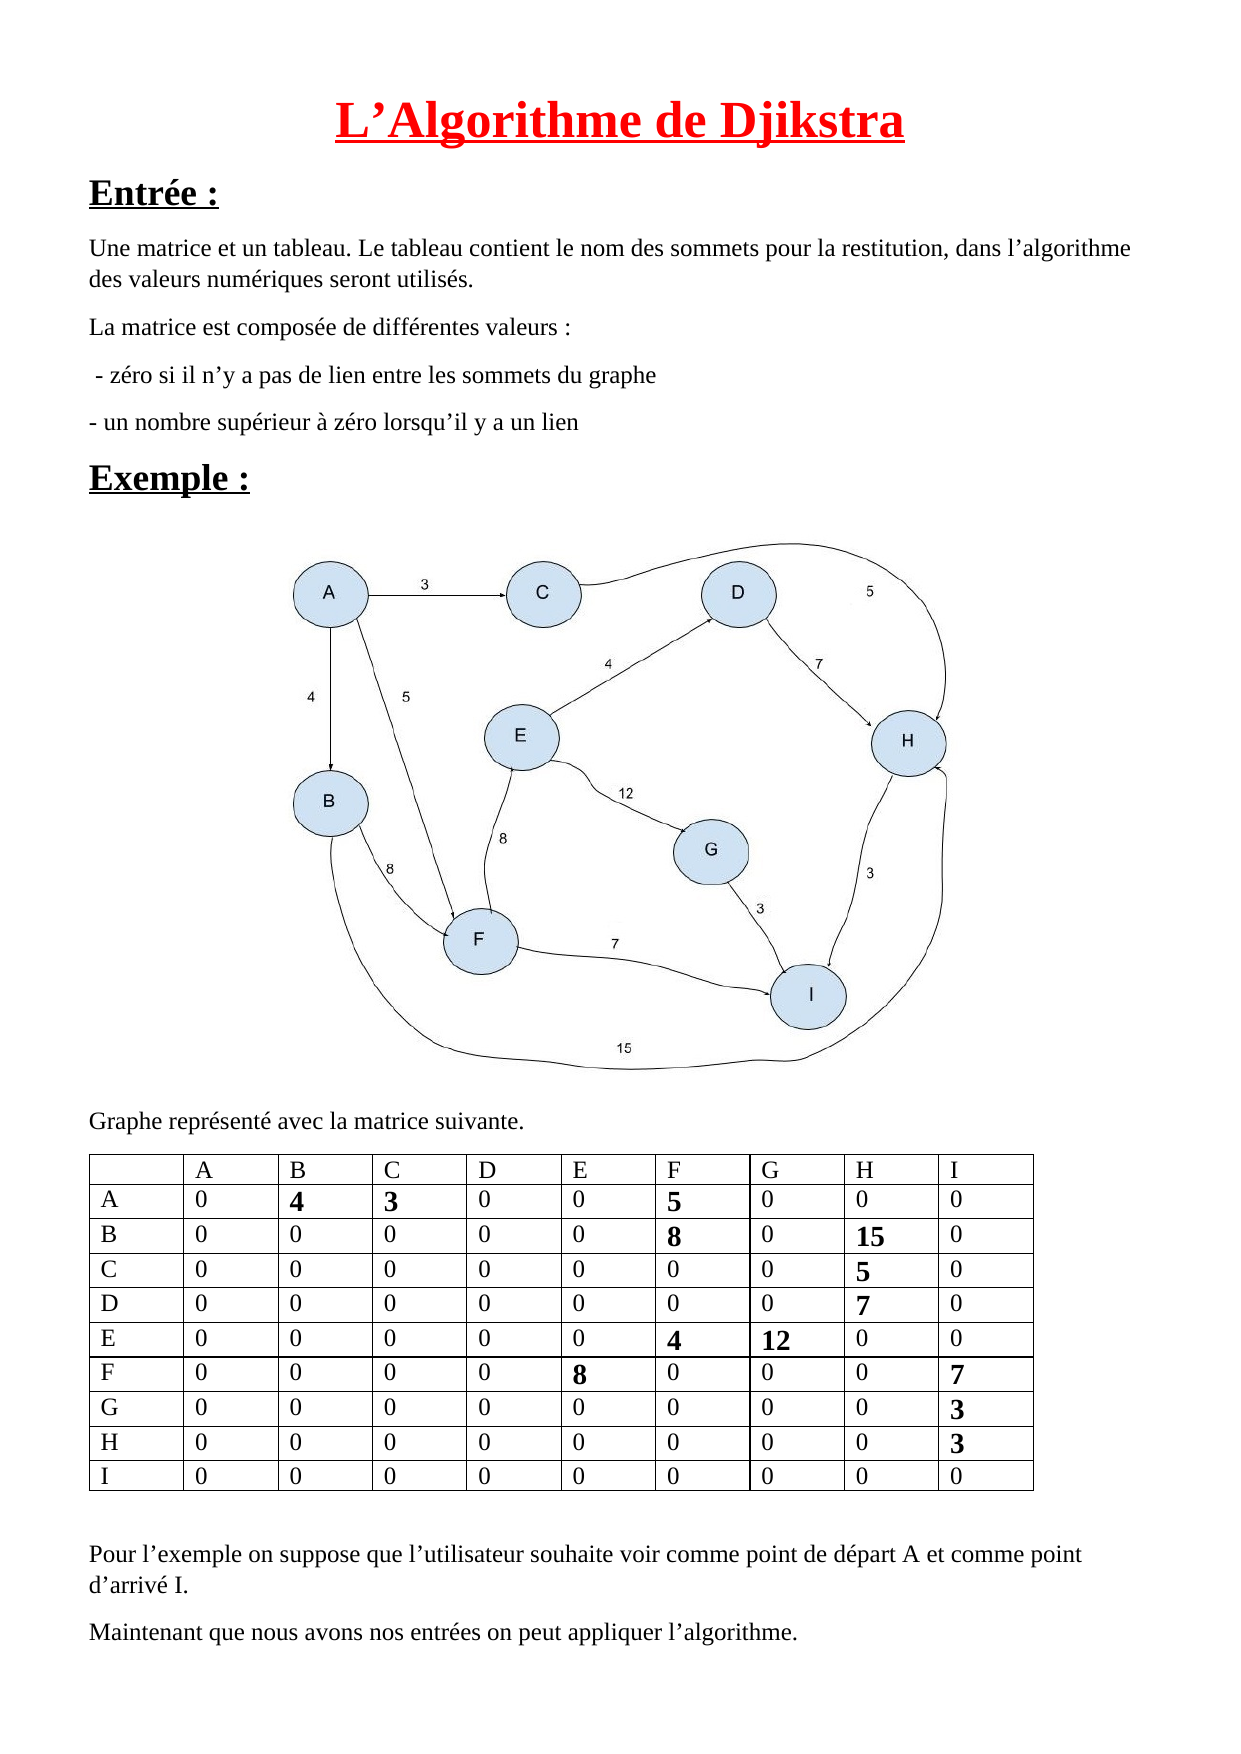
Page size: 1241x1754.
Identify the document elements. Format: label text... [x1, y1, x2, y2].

table_cell 0 [373, 1219, 466, 1253]
table_cell 0 [373, 1323, 466, 1356]
table_cell 0 [656, 1358, 749, 1391]
table_cell 0 [184, 1185, 278, 1218]
text Graphe représenté avec la matrice suivante. [89, 1106, 1152, 1135]
table_cell 0 [279, 1219, 372, 1253]
table_cell 3 [939, 1392, 1033, 1426]
table_cell 0 [751, 1219, 844, 1253]
text Maintenant que nous avons nos entrées on peut appliquer l’algorithme. [89, 1617, 1152, 1646]
table_cell 0 [184, 1427, 278, 1460]
table_cell 0 [467, 1323, 561, 1356]
table_cell 0 [656, 1288, 749, 1322]
table_cell F [90, 1358, 183, 1391]
table_cell 0 [562, 1219, 655, 1253]
text Exemple : [89, 455, 1152, 498]
table_cell 0 [184, 1323, 278, 1356]
table_cell 0 [373, 1427, 466, 1460]
table_cell 0 [656, 1392, 749, 1426]
table_cell 12 [751, 1323, 844, 1356]
table_cell 0 [751, 1185, 844, 1218]
table_header G [751, 1155, 844, 1183]
table_header E [562, 1155, 655, 1183]
picture [275, 518, 966, 1088]
table_cell 0 [279, 1427, 372, 1460]
text Pour l’exemple on suppose que l’utilisateur souhaite voir comme point de départ A et comme point d’arrivé I. [89, 1539, 1152, 1598]
table_cell I [90, 1461, 183, 1490]
table_cell 0 [467, 1185, 561, 1218]
table_cell 0 [184, 1219, 278, 1253]
table_cell 0 [373, 1392, 466, 1426]
table_header A [184, 1155, 278, 1183]
table_cell 0 [656, 1461, 749, 1490]
table_cell 4 [279, 1185, 372, 1218]
table_cell 0 [467, 1461, 561, 1490]
table_cell 0 [751, 1254, 844, 1287]
table_cell 0 [184, 1358, 278, 1391]
table_cell 3 [373, 1185, 466, 1218]
table_cell 0 [562, 1185, 655, 1218]
table_cell 0 [279, 1358, 372, 1391]
table_cell D [90, 1288, 183, 1322]
table_cell 0 [373, 1358, 466, 1391]
table_cell 0 [562, 1254, 655, 1287]
table_cell 0 [279, 1323, 372, 1356]
table_cell 0 [939, 1219, 1033, 1253]
table_cell 0 [751, 1358, 844, 1391]
text Entrée : [89, 170, 1152, 213]
table_cell 0 [845, 1427, 938, 1460]
table_cell 0 [373, 1288, 466, 1322]
table_cell 0 [184, 1254, 278, 1287]
table_cell 0 [279, 1461, 372, 1490]
table_cell 15 [845, 1219, 938, 1253]
table_header B [279, 1155, 372, 1183]
table_cell 0 [845, 1323, 938, 1356]
table_header D [467, 1155, 561, 1183]
table_cell 8 [562, 1358, 655, 1391]
table_cell H [90, 1427, 183, 1460]
table_cell 0 [939, 1288, 1033, 1322]
table_cell 0 [939, 1461, 1033, 1490]
table_cell 0 [939, 1185, 1033, 1218]
table_cell 0 [751, 1461, 844, 1490]
table_cell 0 [467, 1219, 561, 1253]
table_cell 0 [562, 1392, 655, 1426]
table_cell 0 [751, 1427, 844, 1460]
table_cell 0 [373, 1461, 466, 1490]
table_header H [845, 1155, 938, 1183]
table_cell 0 [845, 1392, 938, 1426]
table_cell 0 [751, 1288, 844, 1322]
table_cell 0 [845, 1461, 938, 1490]
table_cell 0 [845, 1358, 938, 1391]
table_cell 0 [562, 1323, 655, 1356]
table_cell 7 [845, 1288, 938, 1322]
table_cell 0 [562, 1288, 655, 1322]
table_cell 0 [751, 1392, 844, 1426]
table_cell 3 [939, 1427, 1033, 1460]
table_cell 5 [845, 1254, 938, 1287]
table_cell 4 [656, 1323, 749, 1356]
table_cell 7 [939, 1358, 1033, 1391]
table_header I [939, 1155, 1033, 1183]
table_header F [656, 1155, 749, 1183]
table_cell C [90, 1254, 183, 1287]
table_cell 0 [562, 1427, 655, 1460]
table_cell 0 [467, 1254, 561, 1287]
table_cell 8 [656, 1219, 749, 1253]
table_cell 0 [562, 1461, 655, 1490]
table_cell 0 [373, 1254, 466, 1287]
text La matrice est composée de différentes valeurs : [89, 312, 1152, 341]
table_cell B [90, 1219, 183, 1253]
table_header C [373, 1155, 466, 1183]
text L’Algorithme de Djikstra [89, 89, 1152, 148]
table_cell 0 [184, 1288, 278, 1322]
table_cell 0 [939, 1254, 1033, 1287]
table_cell 0 [184, 1392, 278, 1426]
table_cell 0 [939, 1323, 1033, 1356]
table_cell G [90, 1392, 183, 1426]
table_cell 0 [279, 1254, 372, 1287]
table_cell E [90, 1323, 183, 1356]
table_cell 0 [467, 1392, 561, 1426]
text Une matrice et un tableau. Le tableau contient le nom des sommets pour la restitution, dans l’algorithme des valeurs numériques seront utilisés. [89, 233, 1152, 293]
table_cell 0 [467, 1427, 561, 1460]
table_cell 5 [656, 1185, 749, 1218]
table_cell 0 [467, 1288, 561, 1322]
table_cell 0 [184, 1461, 278, 1490]
table_cell 0 [279, 1288, 372, 1322]
text - un nombre supérieur à zéro lorsqu’il y a un lien [89, 407, 1152, 436]
table_cell 0 [279, 1392, 372, 1426]
table_cell 0 [656, 1254, 749, 1287]
text - zéro si il n’y a pas de lien entre les sommets du graphe [89, 360, 1152, 388]
table_cell A [90, 1185, 183, 1218]
table_cell 0 [845, 1185, 938, 1218]
table_cell 0 [656, 1427, 749, 1460]
table_header [90, 1155, 183, 1183]
table_cell 0 [467, 1358, 561, 1391]
